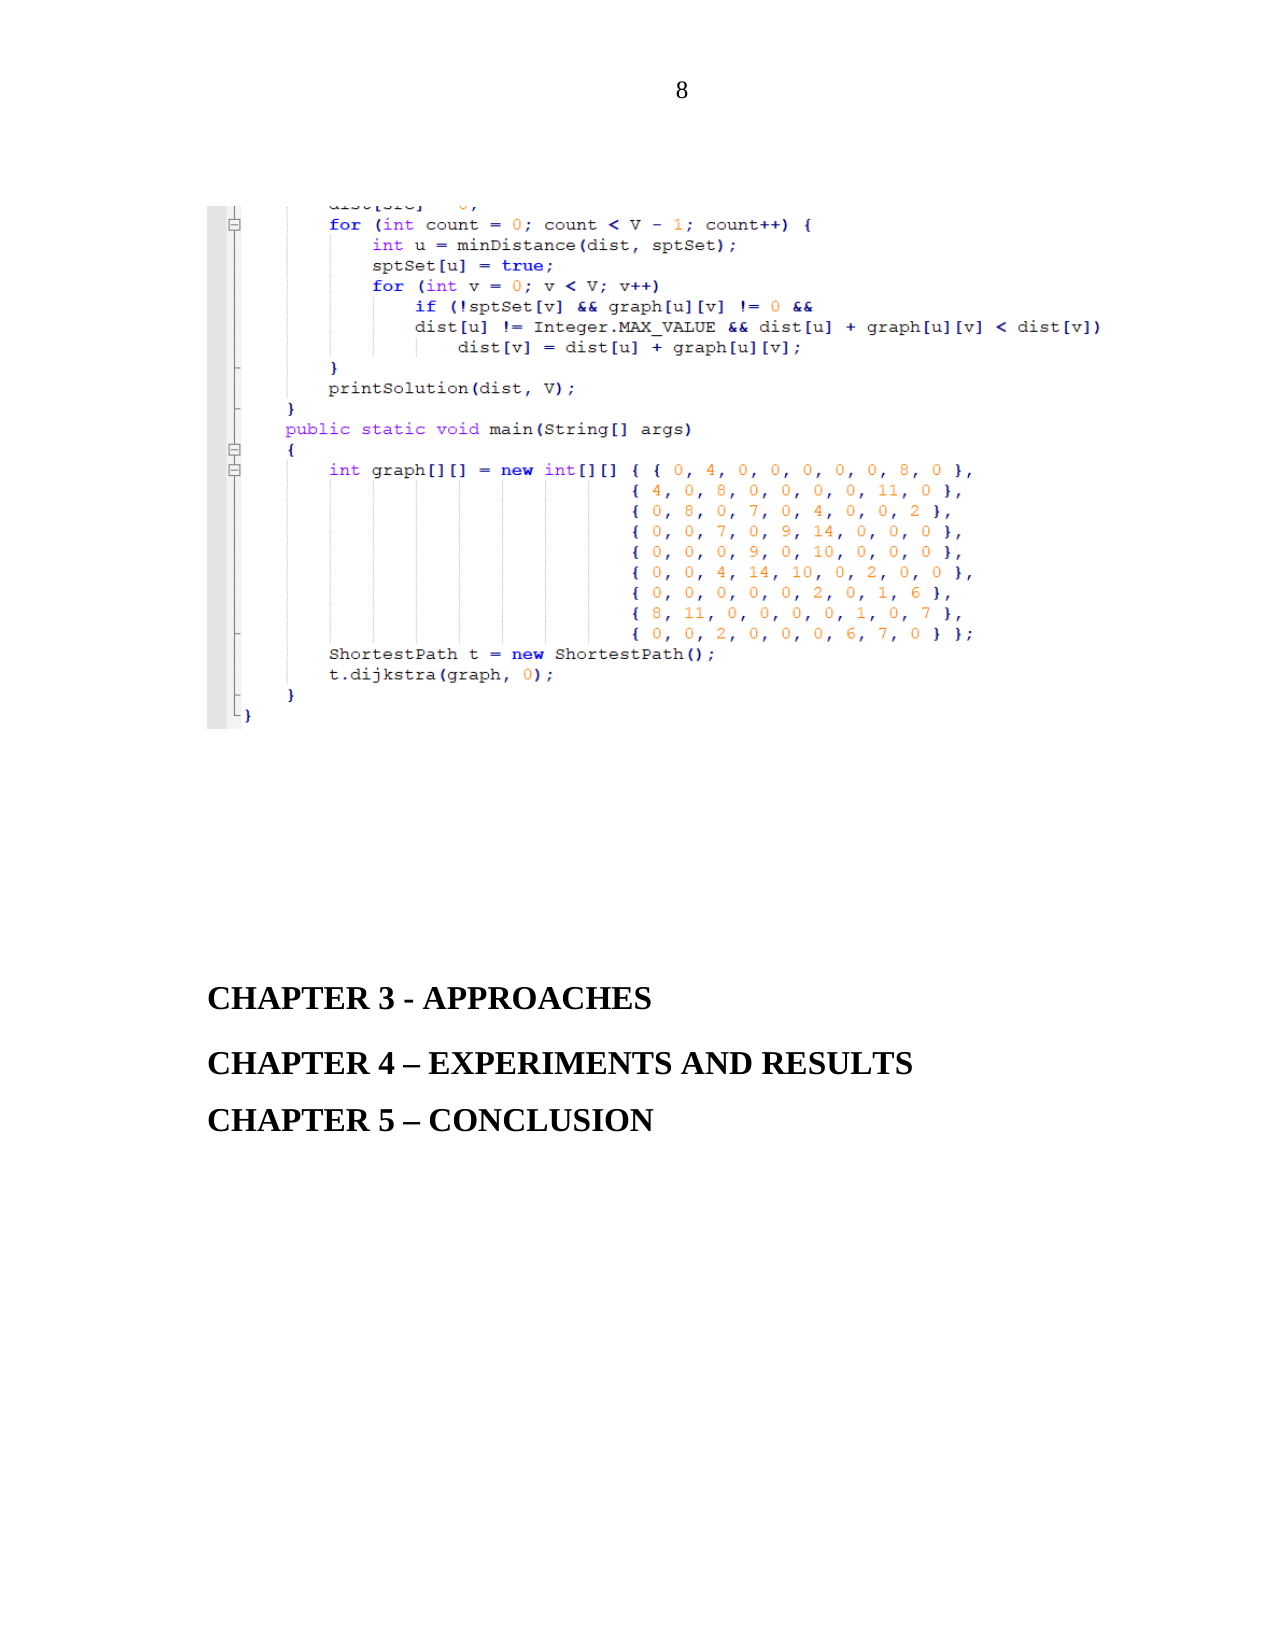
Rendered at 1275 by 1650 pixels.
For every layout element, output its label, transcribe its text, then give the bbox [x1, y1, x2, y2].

text CHAPTER 3 - APPROACHES [207, 978, 1157, 1017]
text CHAPTER 4 – EXPERIMENTS AND RESULTS [207, 1043, 1157, 1081]
picture [206, 206, 1123, 729]
text CHAPTER 5 – CONCLUSION [207, 1101, 1157, 1139]
